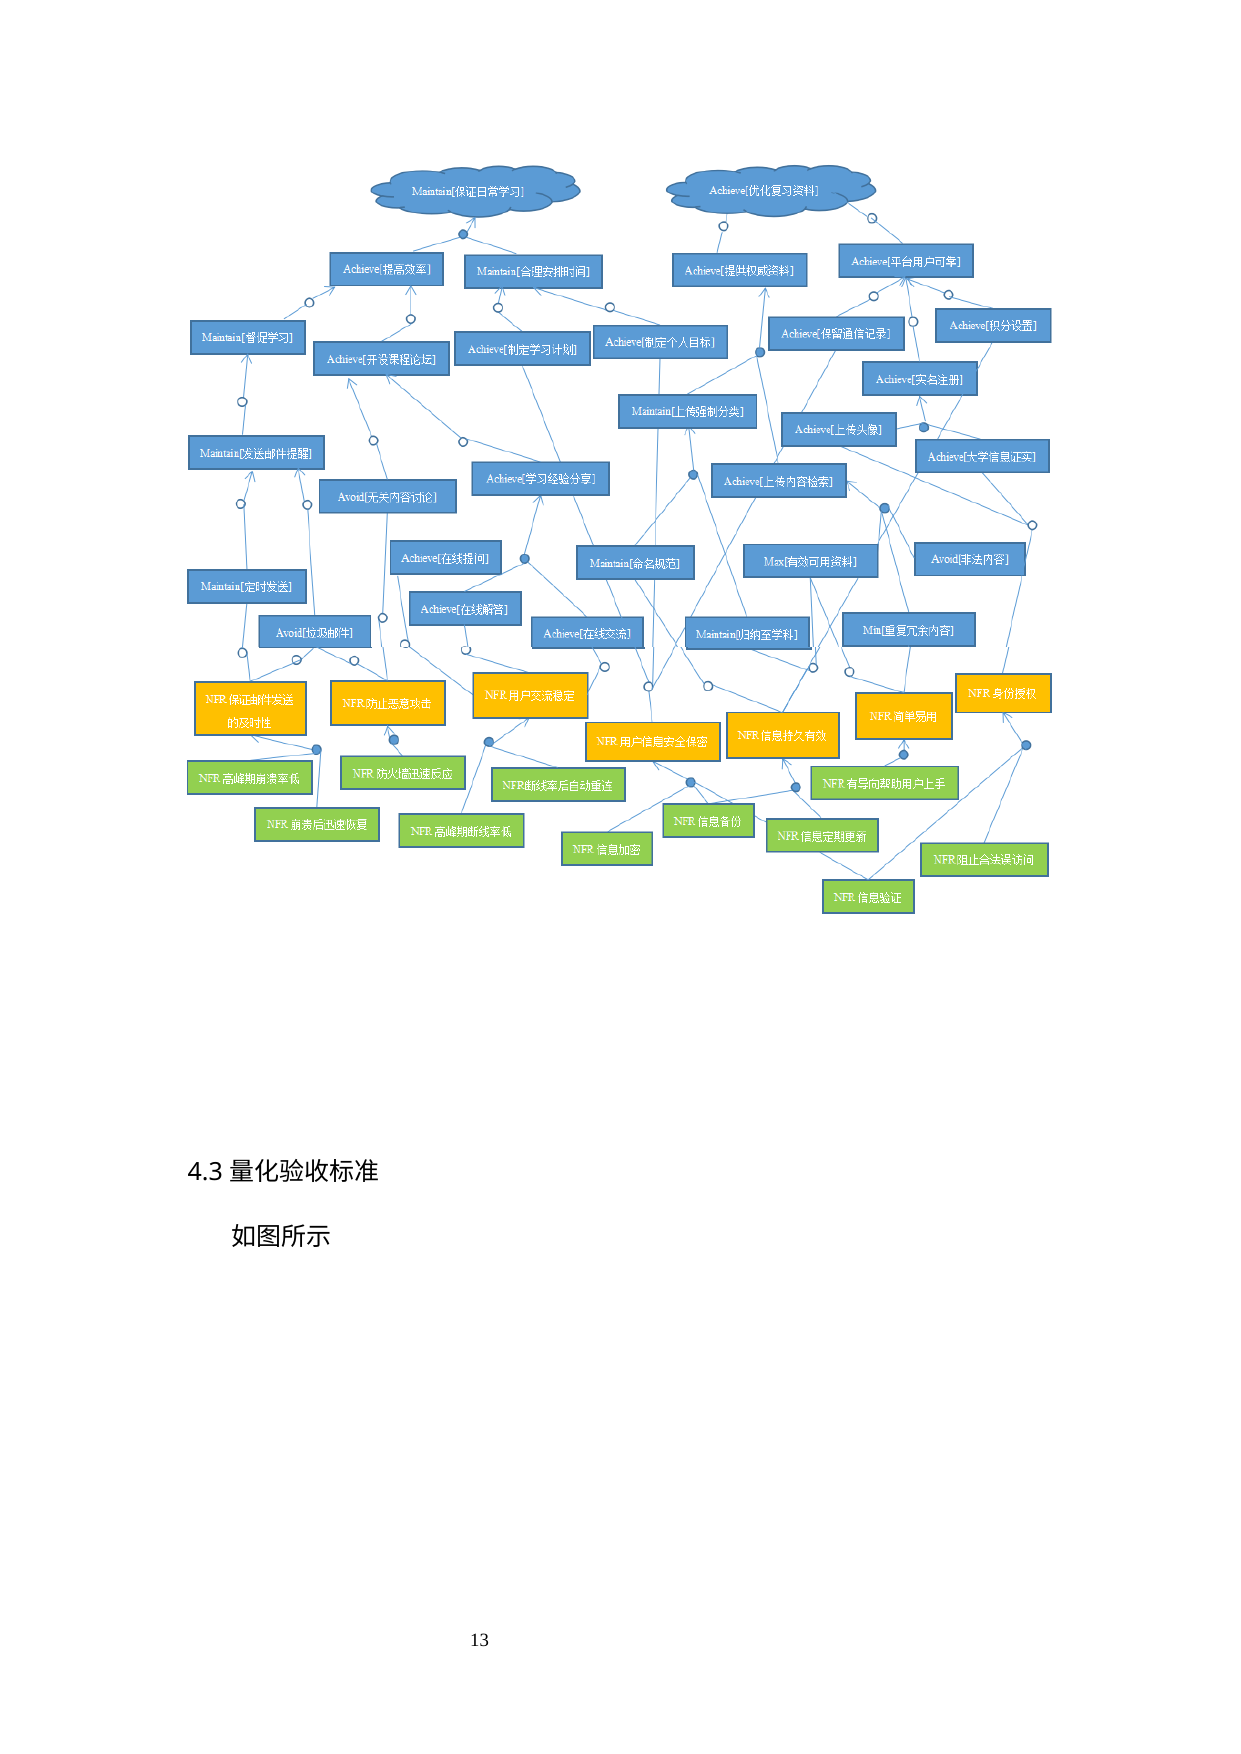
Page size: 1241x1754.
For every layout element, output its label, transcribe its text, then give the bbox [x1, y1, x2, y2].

text 如图所示 [187, 1202, 1053, 1267]
picture [187, 161, 1053, 918]
text 4.3 量化验收标准 [187, 1137, 1053, 1202]
